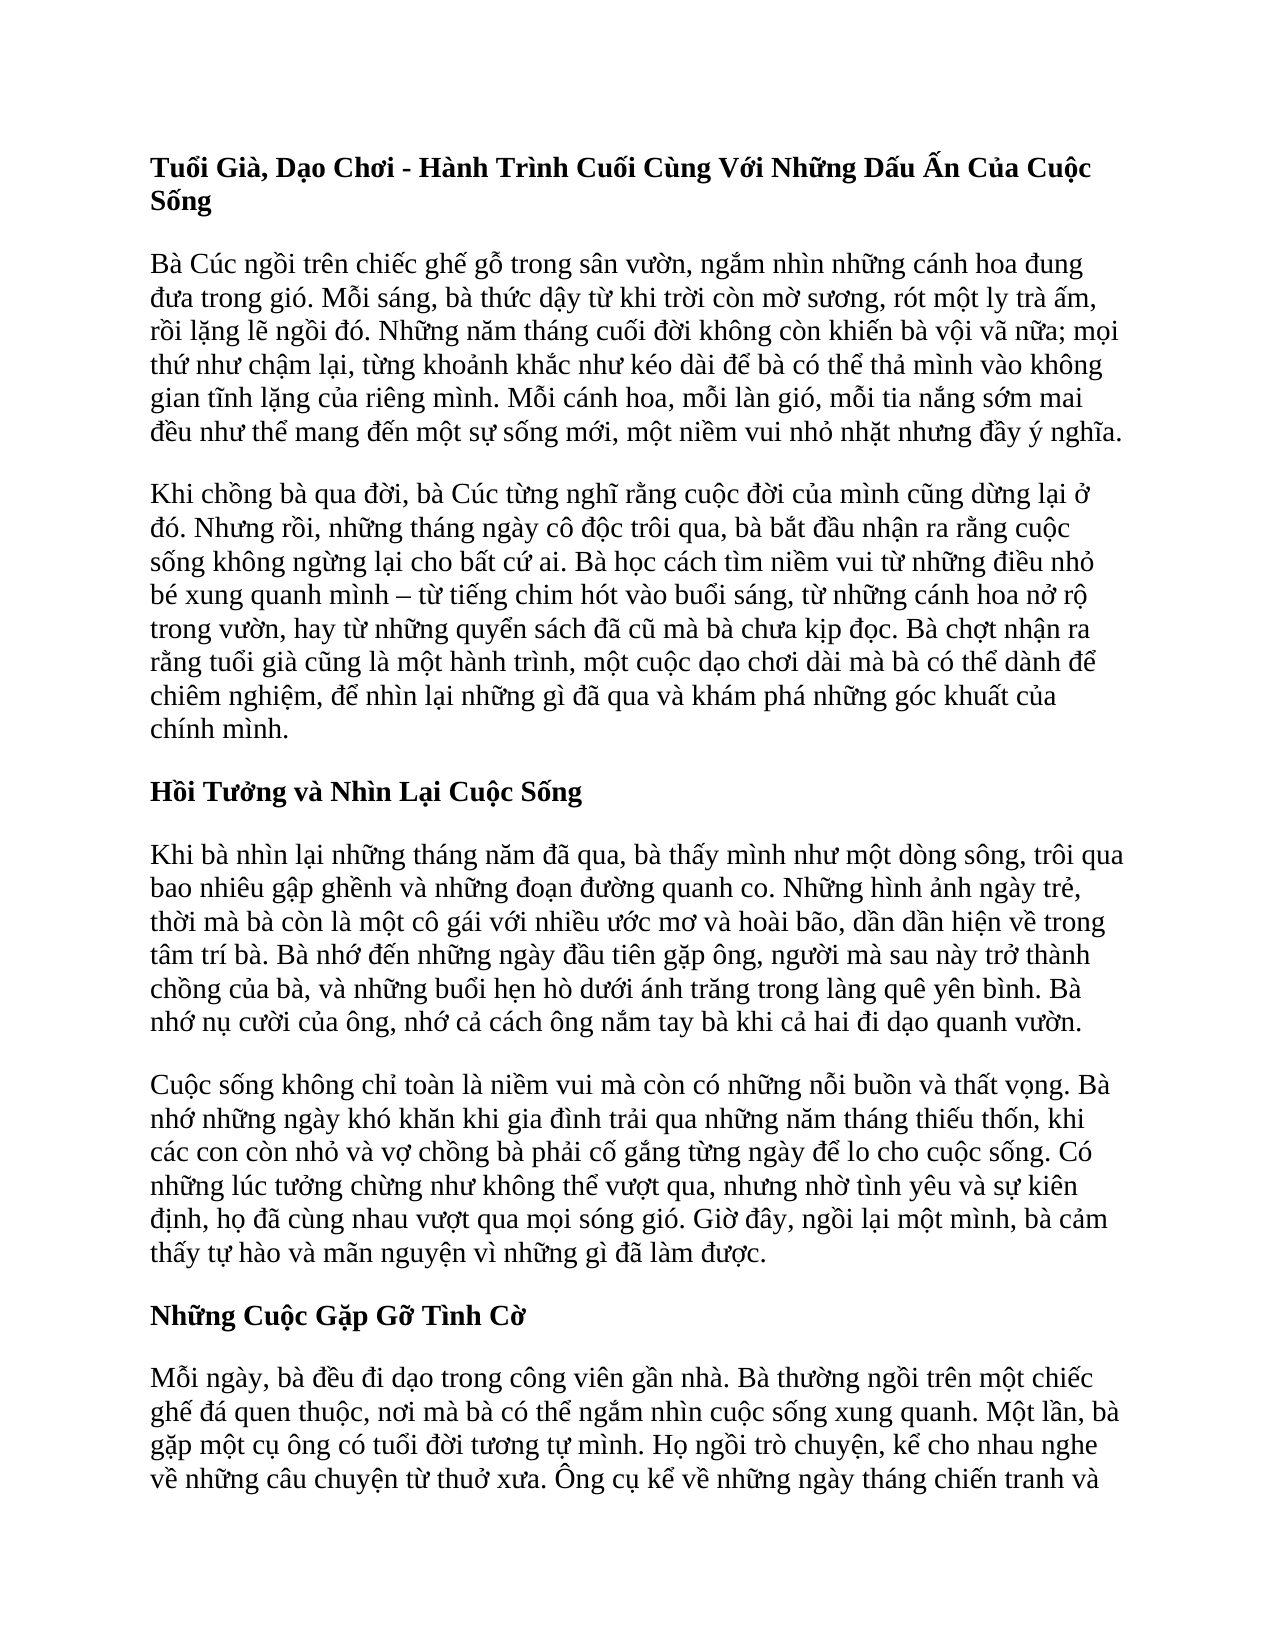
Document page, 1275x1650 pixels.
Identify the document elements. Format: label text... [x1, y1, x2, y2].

text Cuộc sống không chỉ toàn là niềm vui mà còn có những nỗi buồn và thất vọng. Bà nhớ những ngày khó khăn khi gia đình trải qua những năm tháng thiếu thốn, khi các con còn nhỏ và vợ chồng bà phải cố gắng từng ngày để lo cho cuộc sống. Có những lúc tưởng chừng như không thể vượt qua, nhưng nhờ tình yêu và sự kiên định, họ đã cùng nhau vượt qua mọi sóng gió. Giờ đây, ngồi lại một mình, bà cảm thấy tự hào và mãn nguyện vì những gì đã làm được. [150, 1067, 1125, 1268]
subtitle Tuổi Già, Dạo Chơi - Hành Trình Cuối Cùng Với Những Dấu Ấn Của Cuộc Sống [150, 150, 1125, 217]
text Khi bà nhìn lại những tháng năm đã qua, bà thấy mình như một dòng sông, trôi qua bao nhiêu gập ghềnh và những đoạn đường quanh co. Những hình ảnh ngày trẻ, thời mà bà còn là một cô gái với nhiều ước mơ và hoài bão, dần dần hiện về trong tâm trí bà. Bà nhớ đến những ngày đầu tiên gặp ông, người mà sau này trở thành chồng của bà, và những buổi hẹn hò dưới ánh trăng trong làng quê yên bình. Bà nhớ nụ cười của ông, nhớ cả cách ông nắm tay bà khi cả hai đi dạo quanh vườn. [150, 837, 1125, 1038]
subtitle Hồi Tưởng và Nhìn Lại Cuộc Sống [150, 774, 1125, 808]
subtitle Những Cuộc Gặp Gỡ Tình Cờ [150, 1298, 1125, 1331]
text Khi chồng bà qua đời, bà Cúc từng nghĩ rằng cuộc đời của mình cũng dừng lại ở đó. Nhưng rồi, những tháng ngày cô độc trôi qua, bà bắt đầu nhận ra rằng cuộc sống không ngừng lại cho bất cứ ai. Bà học cách tìm niềm vui từ những điều nhỏ bé xung quanh mình – từ tiếng chim hót vào buổi sáng, từ những cánh hoa nở rộ trong vườn, hay từ những quyển sách đã cũ mà bà chưa kịp đọc. Bà chợt nhận ra rằng tuổi già cũng là một hành trình, một cuộc dạo chơi dài mà bà có thể dành để chiêm nghiệm, để nhìn lại những gì đã qua và khám phá những góc khuất của chính mình. [150, 477, 1125, 745]
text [150, 1360, 1125, 1494]
text Bà Cúc ngồi trên chiếc ghế gỗ trong sân vườn, ngắm nhìn những cánh hoa đung đưa trong gió. Mỗi sáng, bà thức dậy từ khi trời còn mờ sương, rót một ly trà ấm, rồi lặng lẽ ngồi đó. Những năm tháng cuối đời không còn khiến bà vội vã nữa; mọi thứ như chậm lại, từng khoảnh khắc như kéo dài để bà có thể thả mình vào không gian tĩnh lặng của riêng mình. Mỗi cánh hoa, mỗi làn gió, mỗi tia nắng sớm mai đều như thể mang đến một sự sống mới, một niềm vui nhỏ nhặt nhưng đầy ý nghĩa. [150, 246, 1125, 447]
